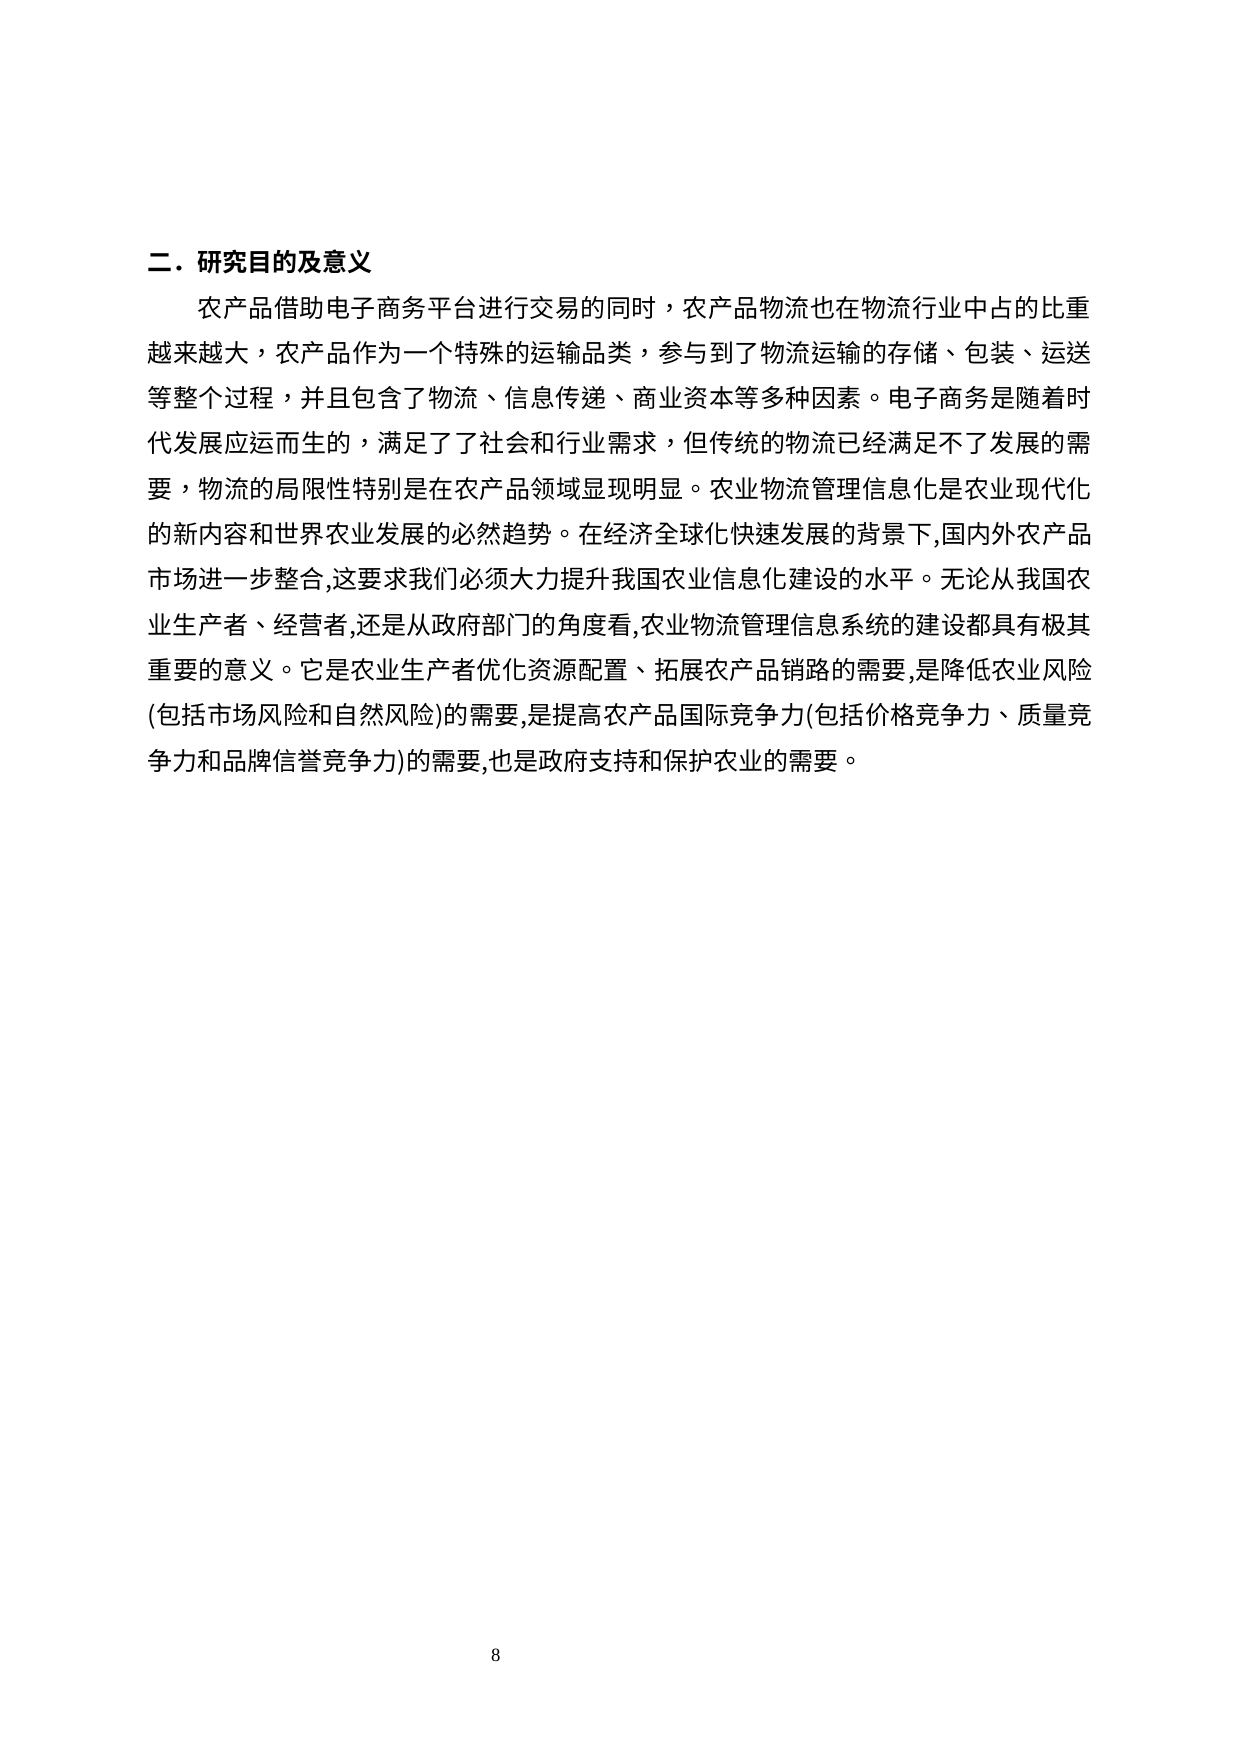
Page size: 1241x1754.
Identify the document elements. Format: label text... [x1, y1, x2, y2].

list 二．研究目的及意义 [148, 243, 1092, 279]
